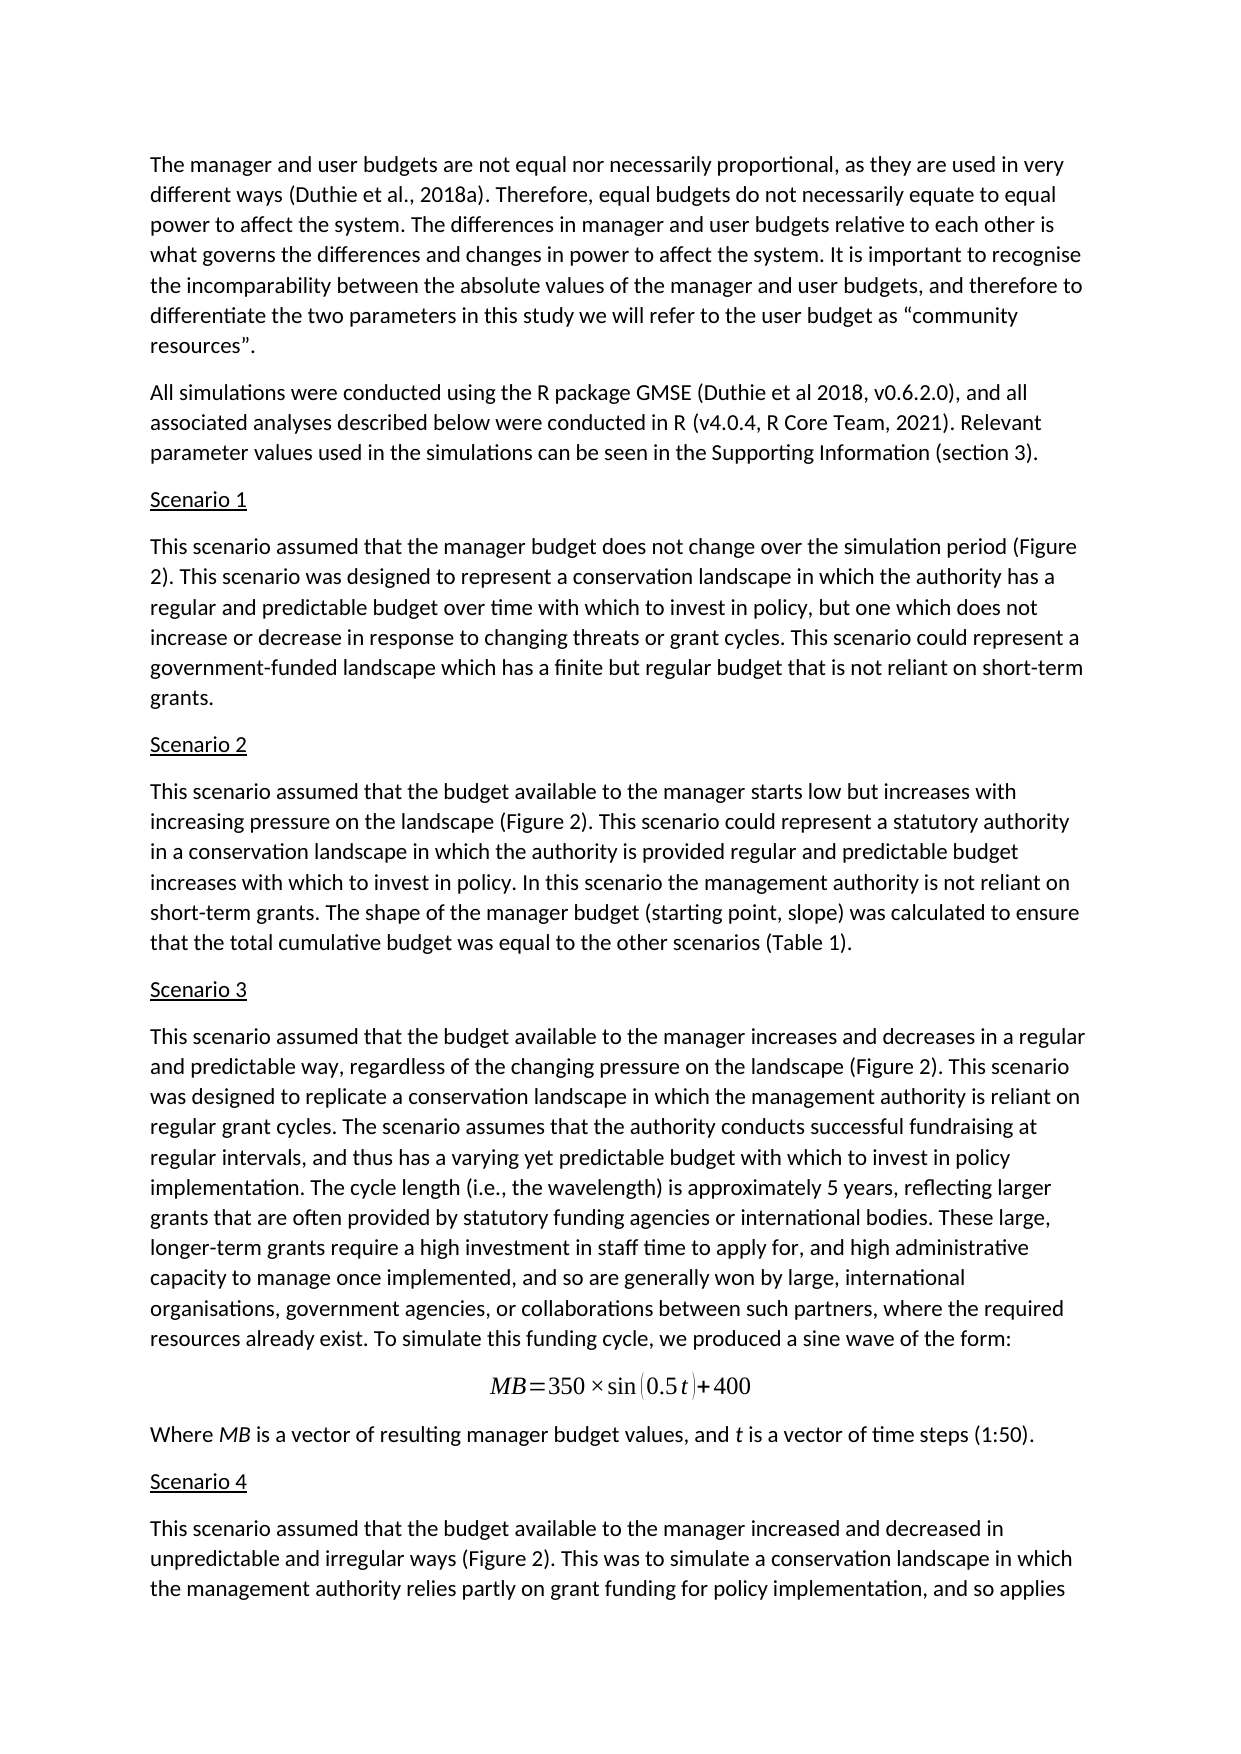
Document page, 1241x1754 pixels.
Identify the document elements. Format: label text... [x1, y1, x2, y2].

text This scenario assumed that the budget available to the manager increases and decreases in a regular and predictable way, regardless of the changing pressure on the landscape (Figure 2). This scenario was designed to replicate a conservation landscape in which the management authority is reliant on regular grant cycles. The scenario assumes that the authority conducts successful fundraising at regular intervals, and thus has a varying yet predictable budget with which to invest in policy implementation. The cycle length (i.e., the wavelength) is approximately 5 years, reflecting larger grants that are often provided by statutory funding agencies or international bodies. These large, longer-term grants require a high investment in staff time to apply for, and high administrative capacity to manage once implemented, and so are generally won by large, international organisations, government agencies, or collaborations between such partners, where the required resources already exist. To simulate this funding cycle, we produced a sine wave of the form: [150, 1022, 1090, 1352]
text Scenario 1 [150, 485, 1090, 513]
text This scenario assumed that the manager budget does not change over the simulation period (Figure 2). This scenario was designed to represent a conservation landscape in which the authority has a regular and predictable budget over time with which to invest in policy, but one which does not increase or decrease in response to changing threats or grant cycles. This scenario could represent a government-funded landscape which has a finite but regular budget that is not reliant on short-term grants. [150, 532, 1090, 711]
text Where MB is a vector of resulting manager budget values, and t is a vector of time steps (1:50). [150, 1420, 1090, 1448]
text The manager and user budgets are not equal nor necessarily proportional, as they are used in very different ways (Duthie et al., 2018a). Therefore, equal budgets do not necessarily equate to equal power to affect the system. The differences in manager and user budgets relative to each other is what governs the differences and changes in power to affect the system. It is important to recognise the incomparability between the absolute values of the manager and user budgets, and therefore to differentiate the two parameters in this study we will refer to the user budget as “community resources”. [150, 150, 1090, 359]
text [150, 1514, 1090, 1602]
text Scenario 4 [150, 1467, 1090, 1495]
text Scenario 2 [150, 730, 1090, 758]
text This scenario assumed that the budget available to the manager starts low but increases with increasing pressure on the landscape (Figure 2). This scenario could represent a statutory authority in a conservation landscape in which the authority is provided regular and predictable budget increases with which to invest in policy. In this scenario the management authority is not reliant on short-term grants. The shape of the manager budget (starting point, slope) was calculated to ensure that the total cumulative budget was equal to the other scenarios (Table 1). [150, 777, 1090, 956]
text All simulations were conducted using the R package GMSE (Duthie et al 2018, v0.6.2.0), and all associated analyses described below were conducted in R (v4.0.4, R Core Team, 2021). Relevant parameter values used in the simulations can be seen in the Supporting Information (section 3). [150, 378, 1090, 467]
text Scenario 3 [150, 975, 1090, 1003]
